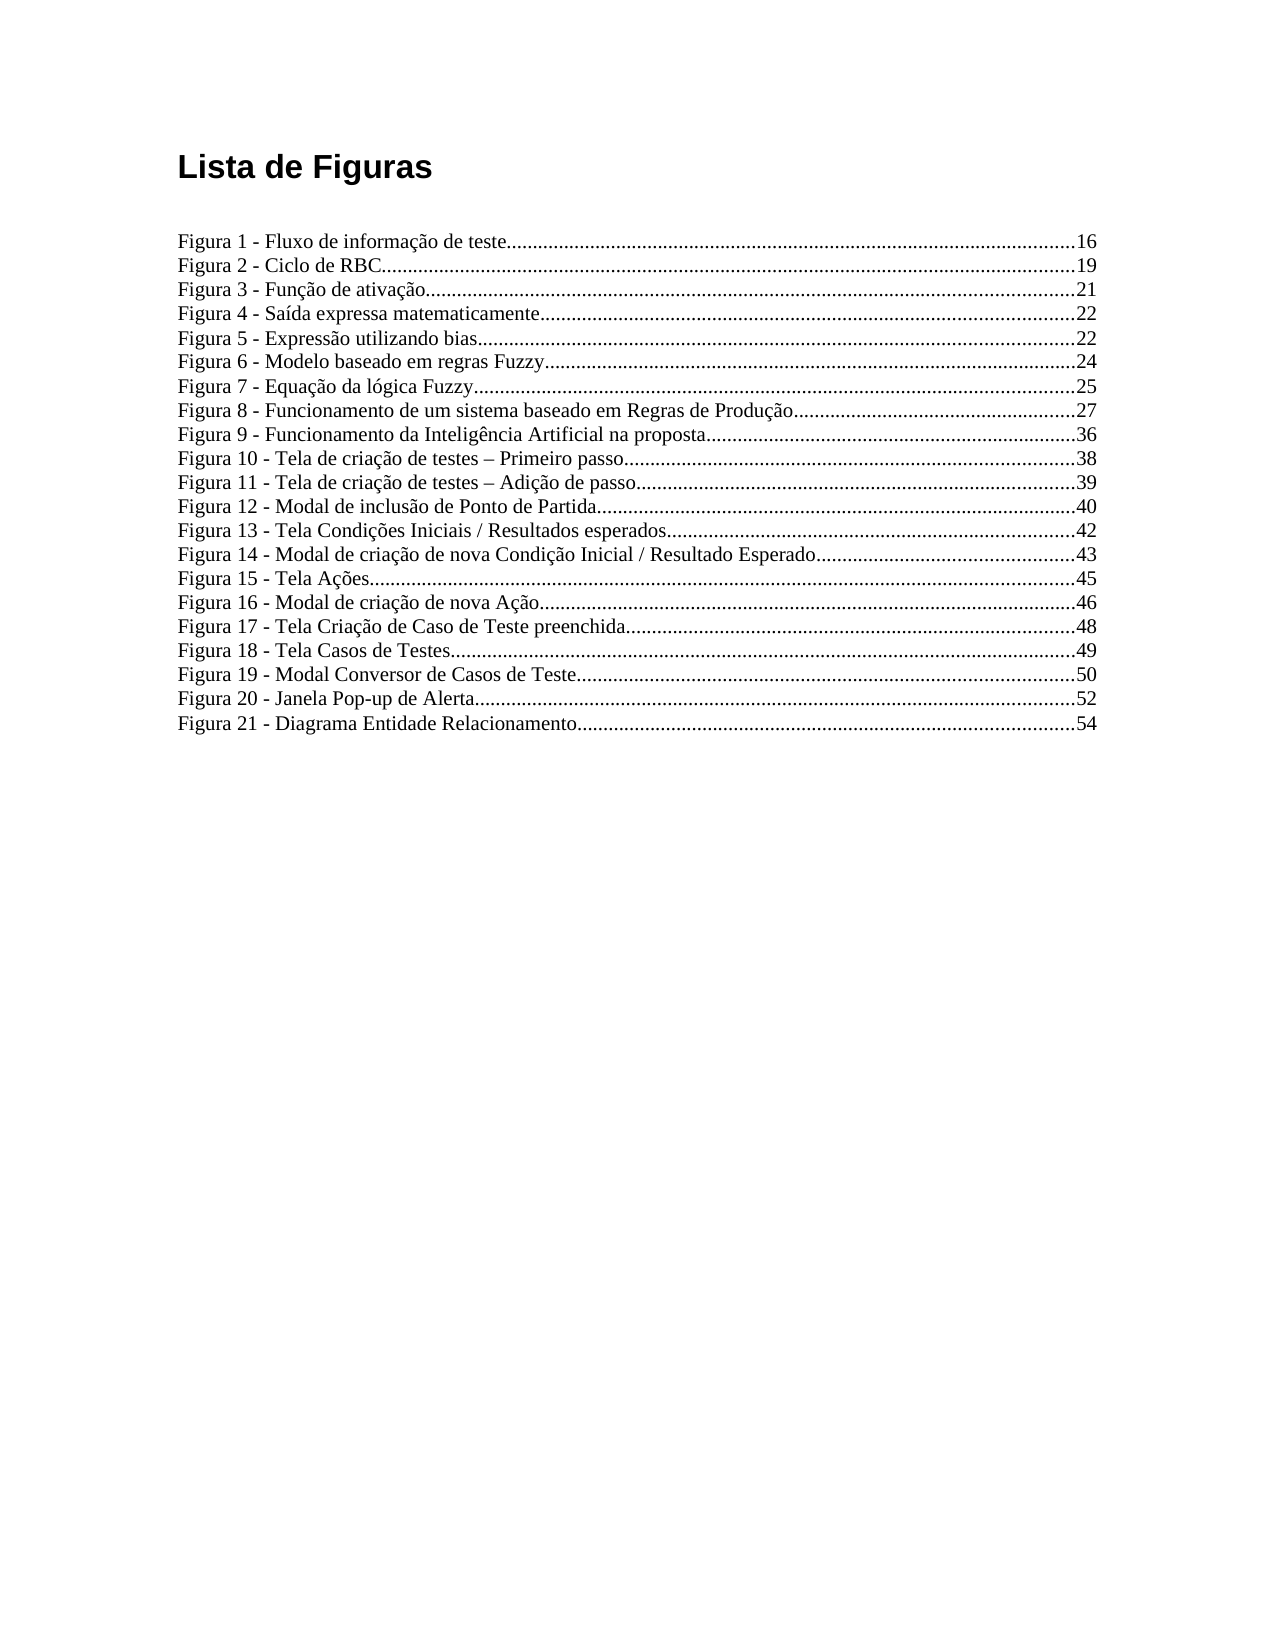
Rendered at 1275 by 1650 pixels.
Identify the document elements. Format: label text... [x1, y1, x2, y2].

text Figura 7 - Equação da lógica Fuzzy 25 [177, 373, 1098, 398]
text Figura 9 - Funcionamento da Inteligência Artificial na proposta 36 [177, 422, 1098, 446]
text Figura 21 - Diagrama Entidade Relacionamento 54 [177, 710, 1098, 734]
text Figura 20 - Janela Pop-up de Alerta 52 [177, 686, 1098, 710]
text Lista de Figuras [177, 148, 1098, 186]
text Figura 16 - Modal de criação de nova Ação 46 [177, 590, 1098, 614]
text Figura 15 - Tela Ações 45 [177, 566, 1098, 590]
text Figura 4 - Saída expressa matematicamente 22 [177, 301, 1098, 325]
text Figura 19 - Modal Conversor de Casos de Teste 50 [177, 662, 1098, 686]
text Figura 5 - Expressão utilizando bias 22 [177, 325, 1098, 349]
text Figura 14 - Modal de criação de nova Condição Inicial / Resultado Esperado 43 [177, 542, 1098, 566]
text Figura 18 - Tela Casos de Testes 49 [177, 638, 1098, 662]
text Figura 10 - Tela de criação de testes – Primeiro passo 38 [177, 446, 1098, 470]
text Figura 3 - Função de ativação 21 [177, 277, 1098, 301]
text Figura 1 - Fluxo de informação de teste 16 [177, 229, 1098, 253]
text Figura 12 - Modal de inclusão de Ponto de Partida 40 [177, 494, 1098, 518]
text Figura 17 - Tela Criação de Caso de Teste preenchida 48 [177, 614, 1098, 638]
text Figura 2 - Ciclo de RBC 19 [177, 253, 1098, 277]
text Figura 6 - Modelo baseado em regras Fuzzy. 24 [177, 349, 1098, 373]
text Figura 11 - Tela de criação de testes – Adição de passo 39 [177, 470, 1098, 494]
text Figura 13 - Tela Condições Iniciais / Resultados esperados 42 [177, 518, 1098, 542]
text Figura 8 - Funcionamento de um sistema baseado em Regras de Produção 27 [177, 398, 1098, 422]
